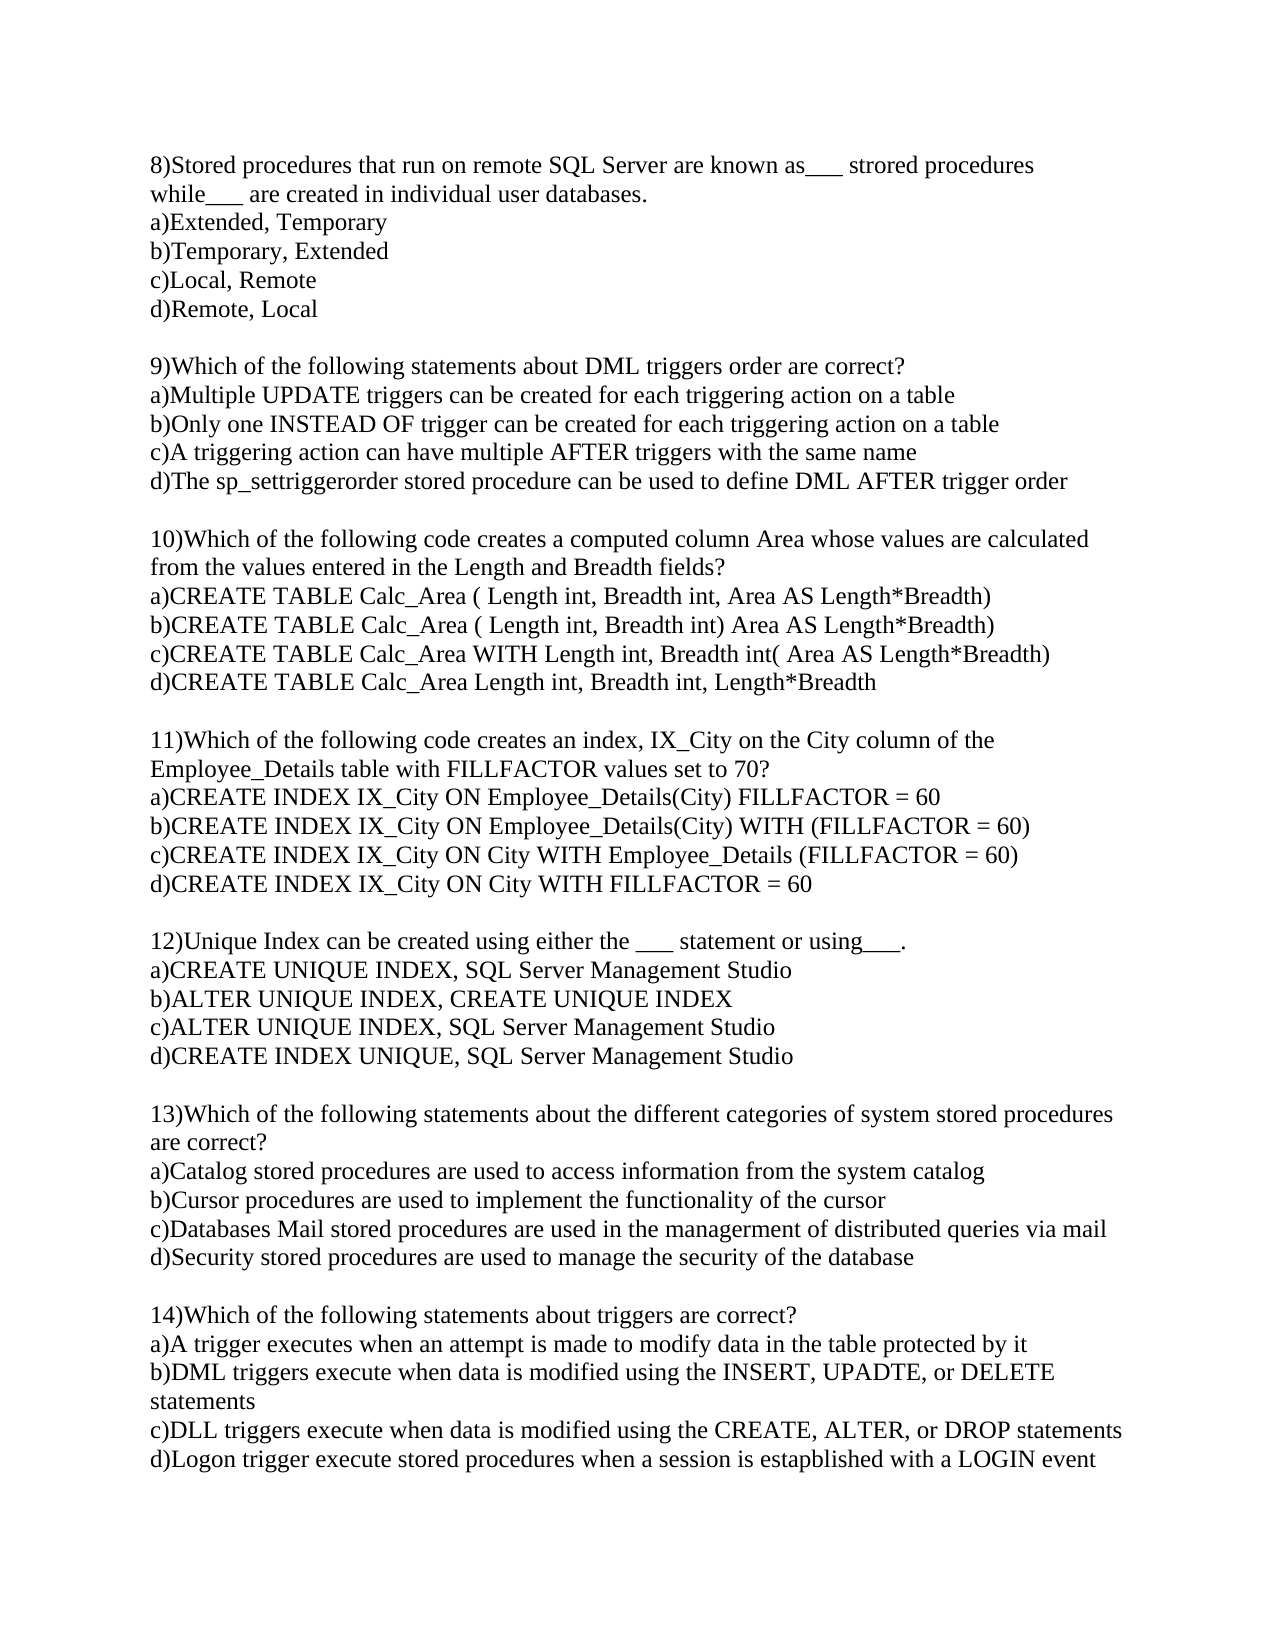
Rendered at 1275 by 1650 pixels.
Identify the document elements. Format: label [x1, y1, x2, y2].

text [150, 150, 1125, 1472]
